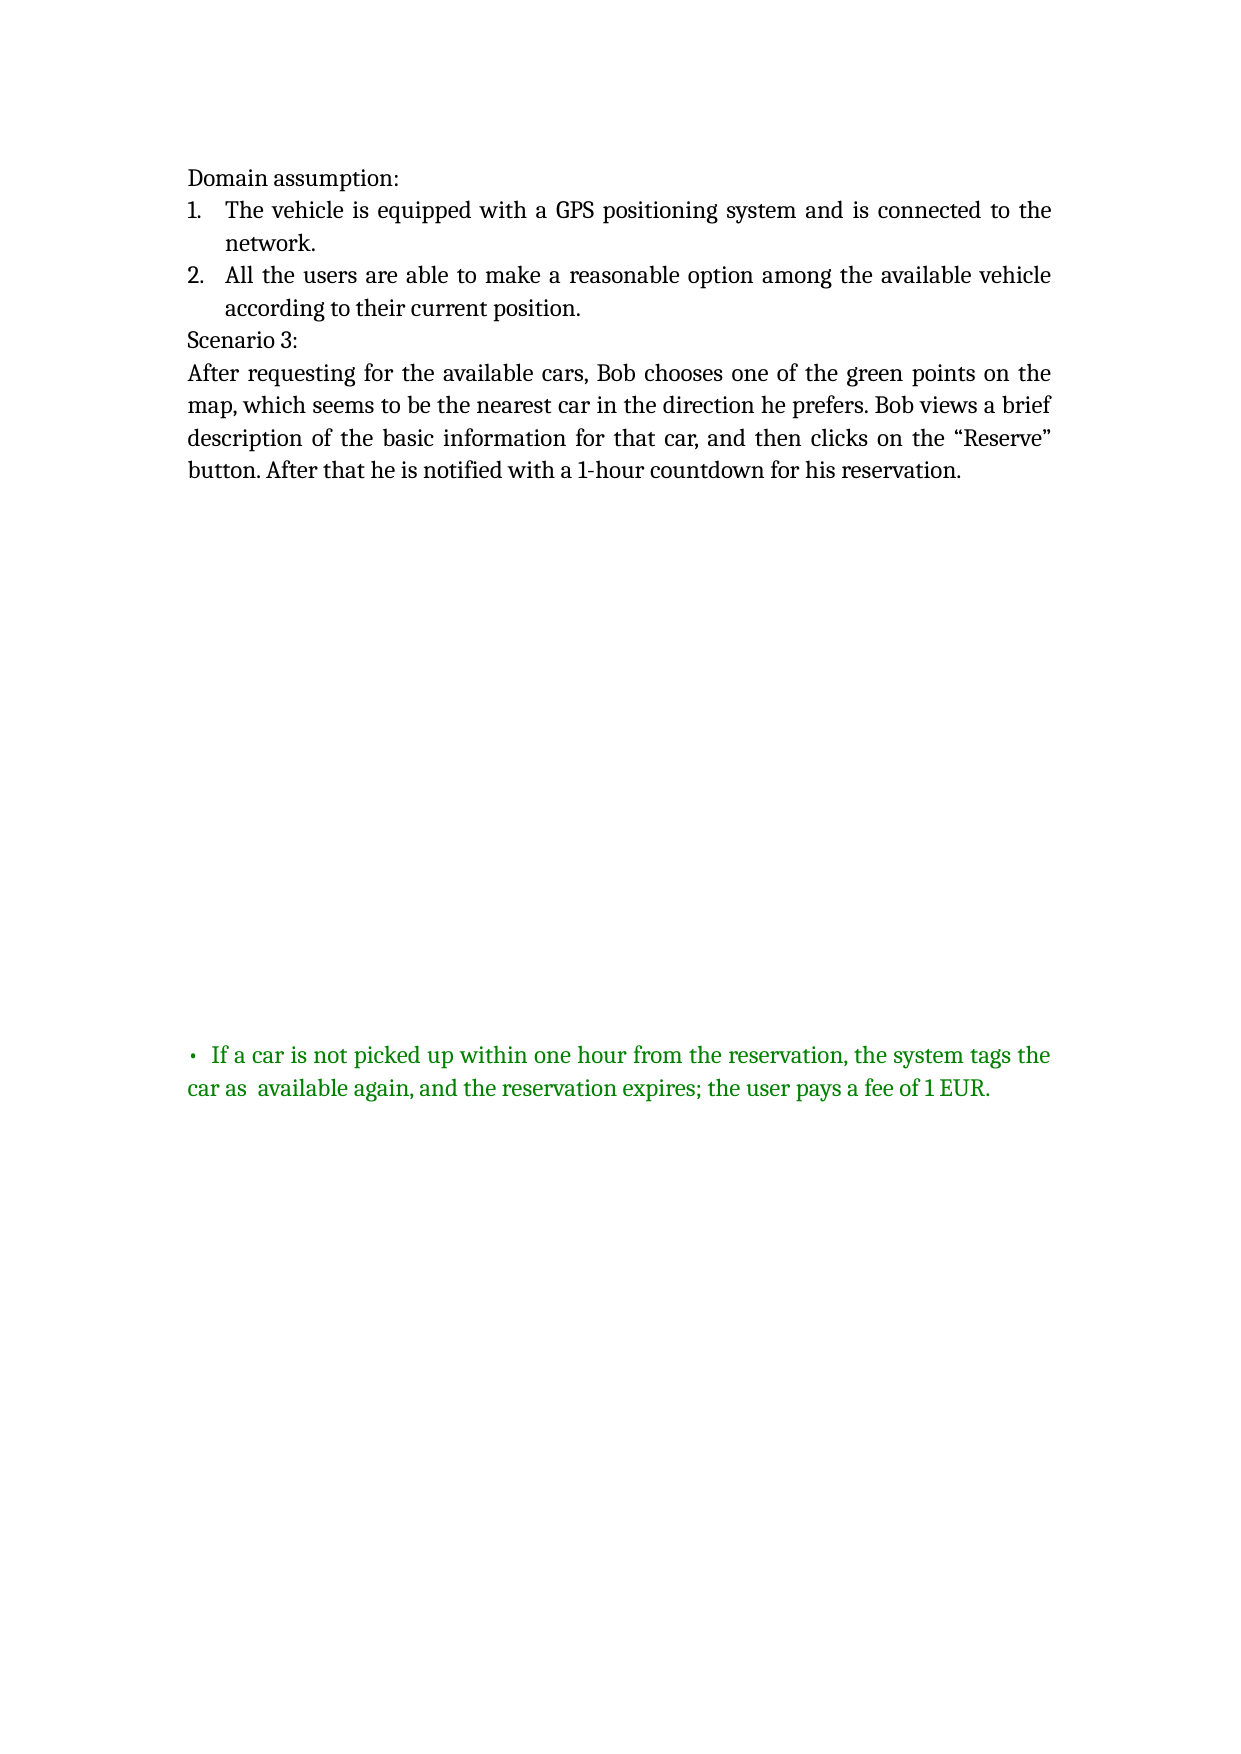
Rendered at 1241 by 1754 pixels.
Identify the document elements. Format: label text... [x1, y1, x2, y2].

text • If a car is not picked up within one hour from the reservation, the system tags the car as available again, and the reservation expires; the user pays a fee of 1 EUR. [187, 1039, 1053, 1104]
list All the users are able to make a reasonable option among the available vehicle according to their current position. [187, 259, 1053, 324]
text Domain assumption: [187, 162, 1053, 194]
text After requesting for the available cars, Bob chooses one of the green points on the map, which seems to be the nearest car in the direction he prefers. Bob views a brief description of the basic information for that car, and then clicks on the “Reserve” button. After that he is notified with a 1-hour countdown for his reservation. [187, 357, 1053, 487]
text Scenario 3: [187, 324, 1053, 357]
list The vehicle is equipped with a GPS positioning system and is connected to the network. [187, 194, 1053, 259]
